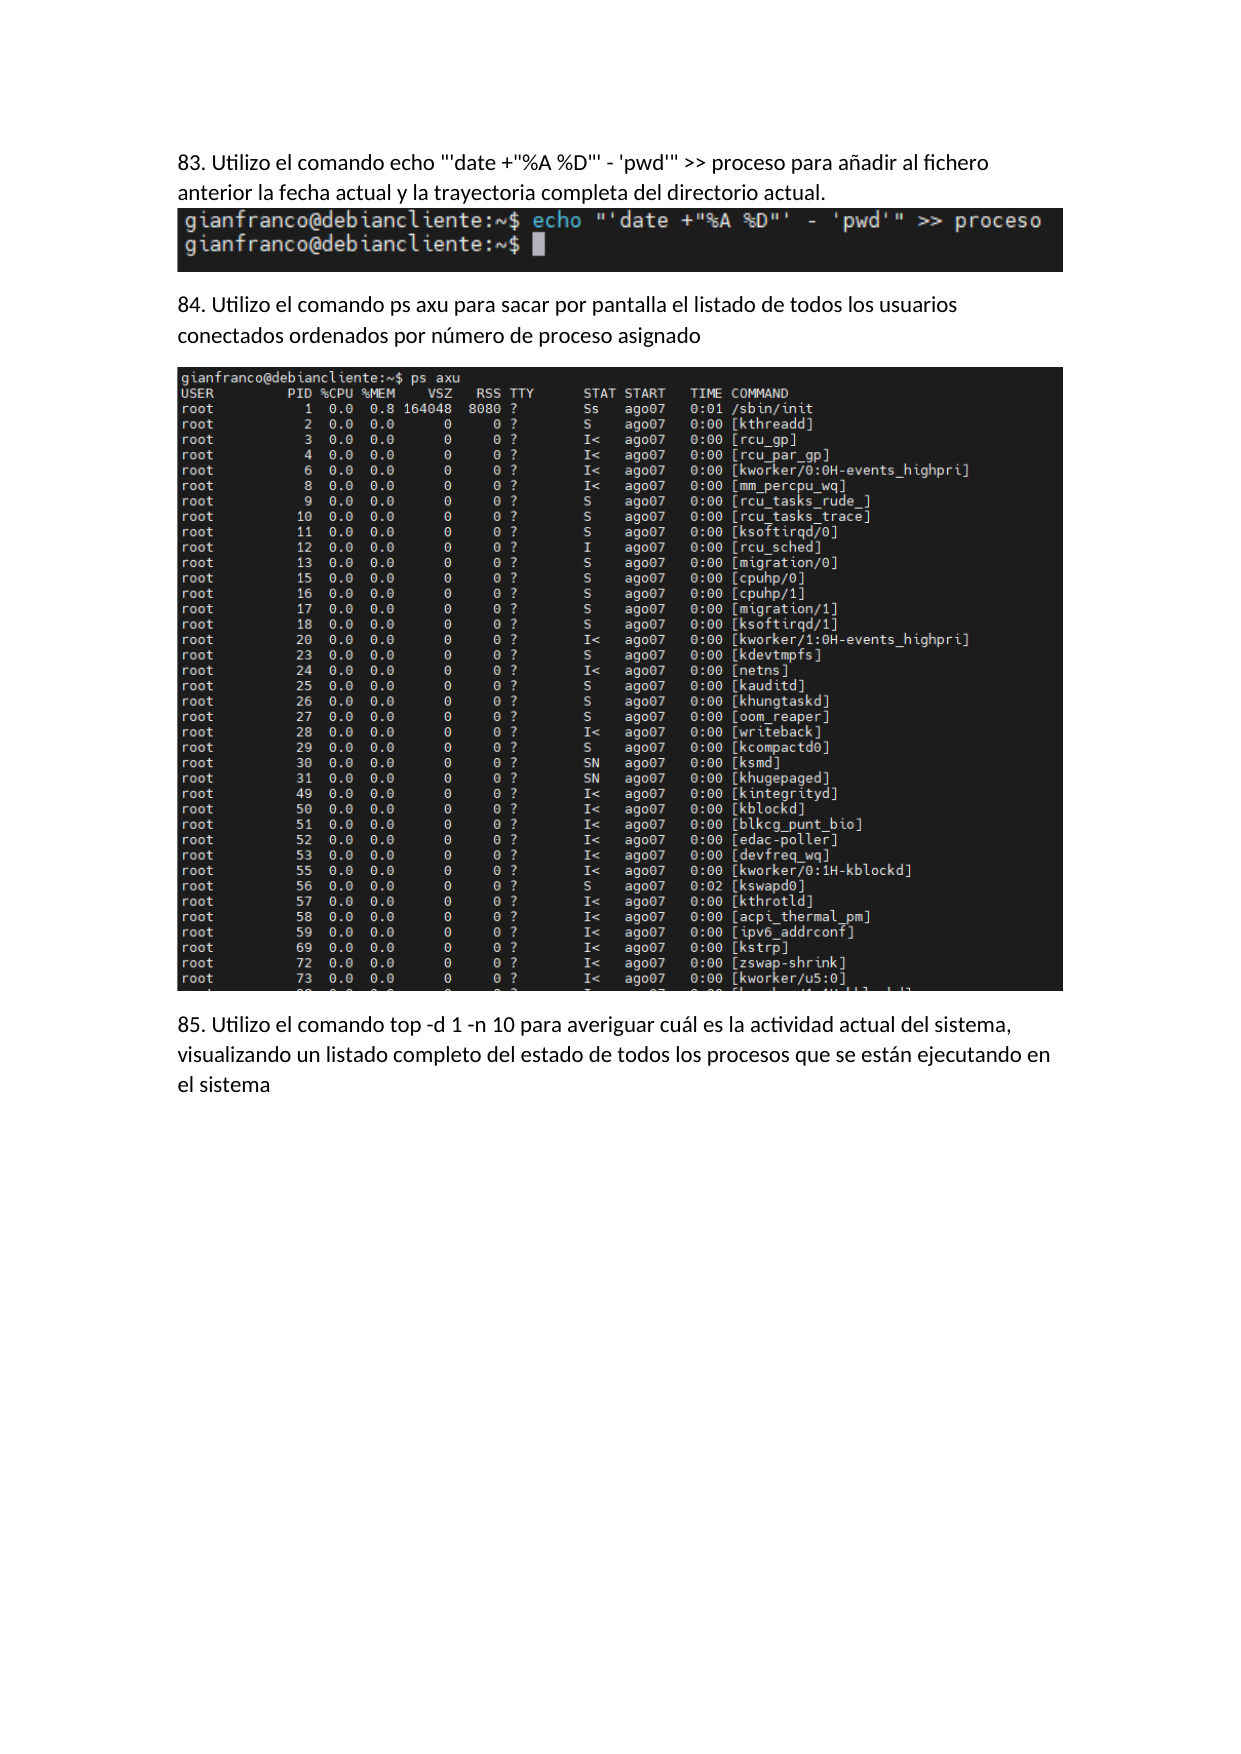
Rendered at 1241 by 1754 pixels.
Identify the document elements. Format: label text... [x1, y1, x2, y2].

text 84. Utilizo el comando ps axu para sacar por pantalla el listado de todos los usuarios conectados ordenados por número de proceso asignado [177, 291, 1063, 349]
picture [177, 367, 1063, 991]
picture [177, 208, 1063, 272]
text 83. Utilizo el comando echo "'date +"%A %D"' - 'pwd'" >> proceso para añadir al fichero anterior la fecha actual y la trayectoria completa del directorio actual. [177, 148, 1063, 208]
text 85. Utilizo el comando top -d 1 -n 10 para averiguar cuál es la actividad actual del sistema, visualizando un listado completo del estado de todos los procesos que se están ejecutando en el sistema [177, 1010, 1063, 1098]
